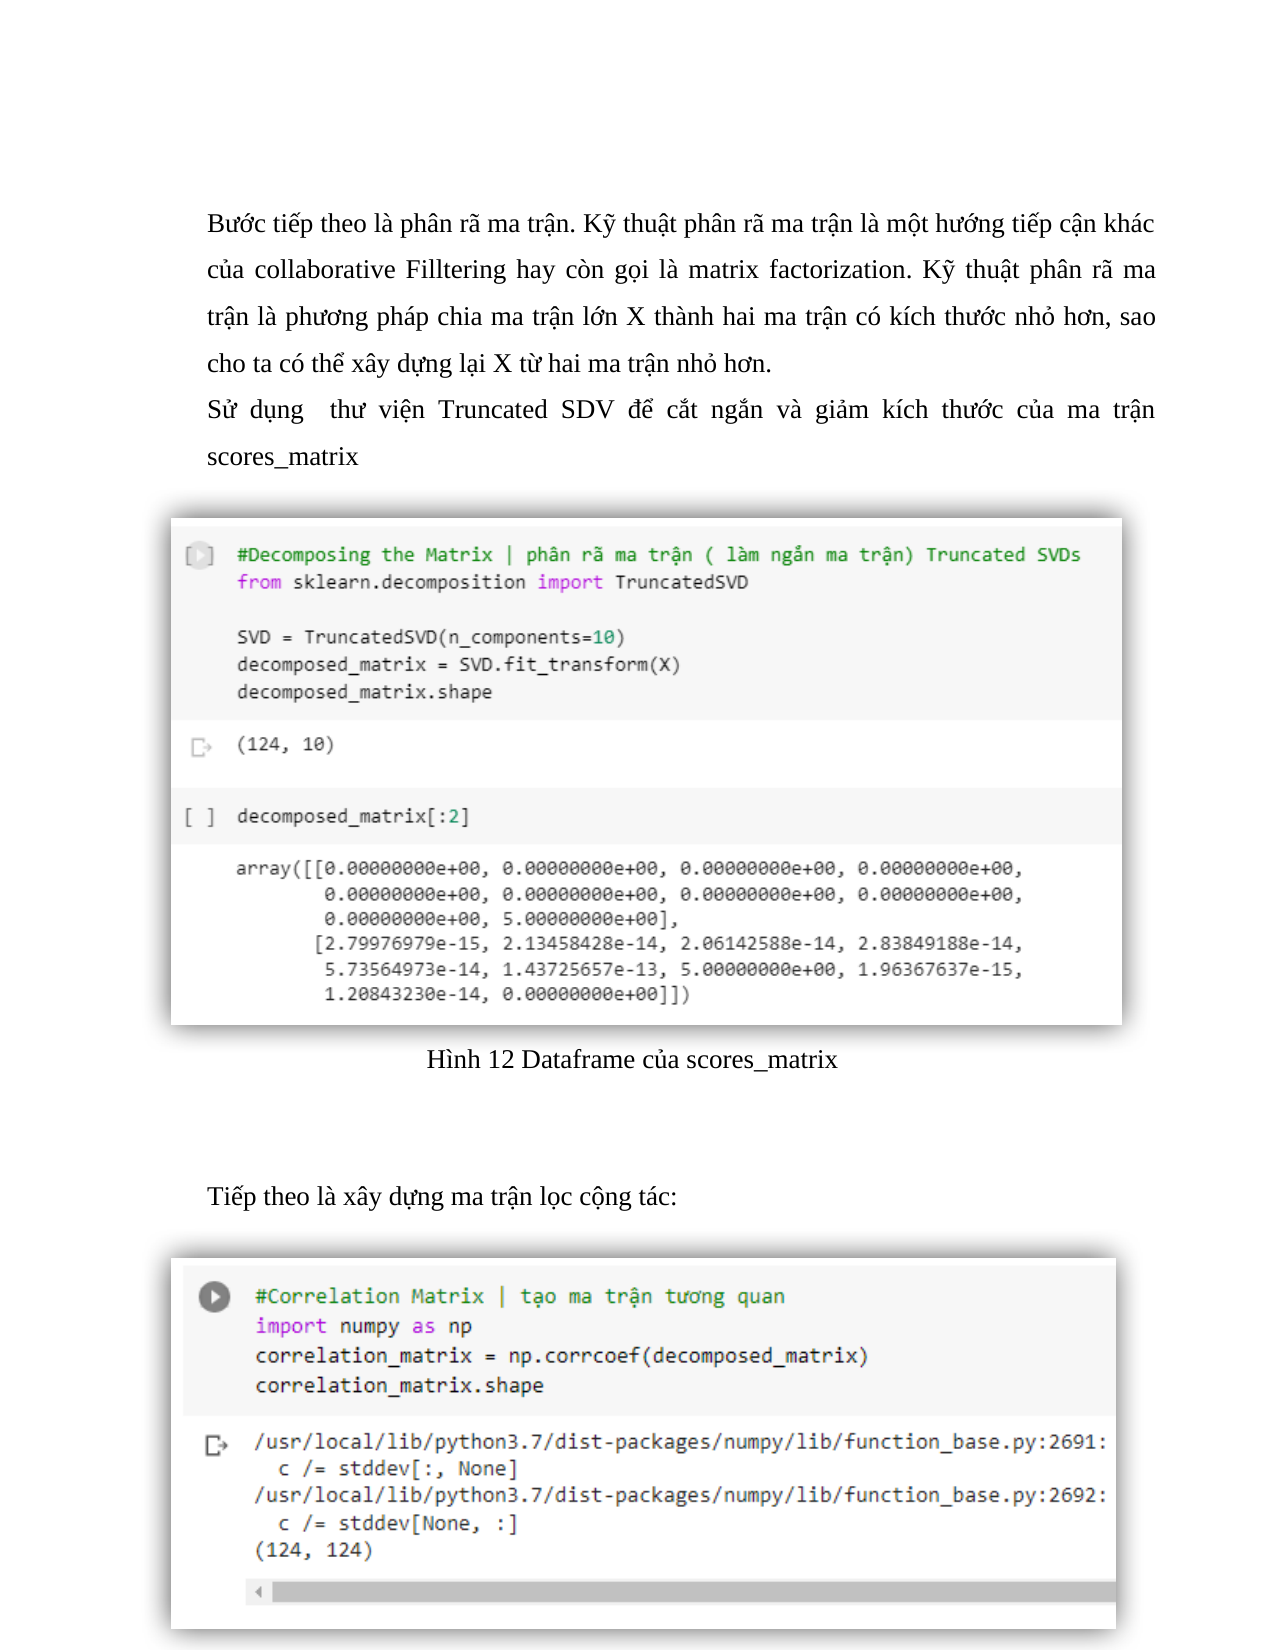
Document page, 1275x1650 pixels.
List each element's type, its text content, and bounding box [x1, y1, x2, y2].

text Tiếp theo là xây dựng ma trận lọc cộng tác: [207, 1180, 1157, 1211]
picture [171, 518, 1122, 1025]
text Sử dụng thư viện Truncated SDV để cắt ngắn và giảm kích thước của ma trận scores_matrix [207, 393, 1157, 471]
picture [171, 1258, 1116, 1629]
text Bước tiếp theo là phân rã ma trận. Kỹ thuật phân rã ma trận là một hướng tiếp cận khác của collaborative Filltering hay còn gọi là matrix factorization. Kỹ thuật phân rã ma trận là phương pháp chia ma trận lớn X thành hai ma trận có kích thước nhỏ hơn, sao cho ta có thể xây dựng lại X từ hai ma trận nhỏ hơn. [207, 207, 1157, 378]
